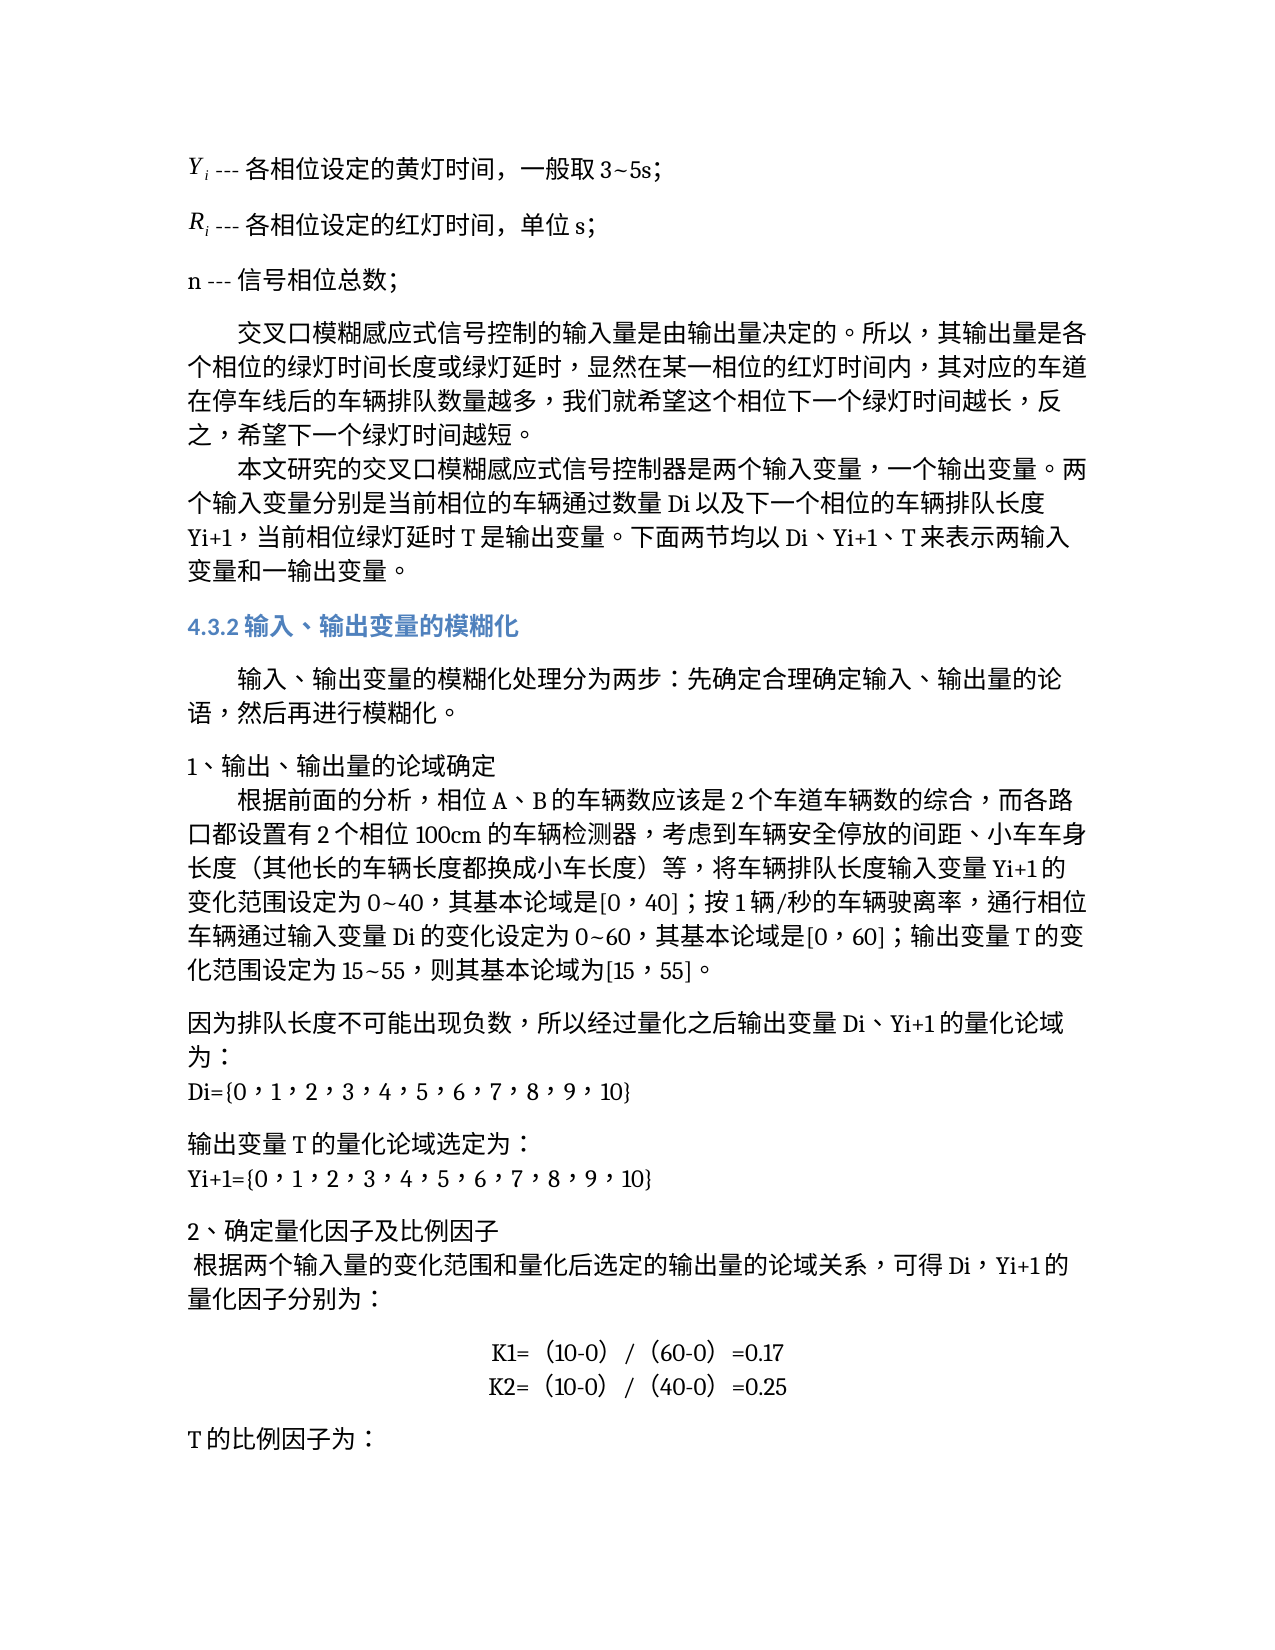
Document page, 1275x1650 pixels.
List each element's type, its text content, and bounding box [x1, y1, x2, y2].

text 输出变量T的量化论域选定为： Yi+1={0，1，2，3，4，5，6，7，8，9，10} [187, 1127, 1087, 1195]
text 交叉口模糊感应式信号控制的输入量是由输出量决定的。所以，其输出量是各个相位的绿灯时间长度或绿灯延时，显然在某一相位的红灯时间内，其对应的车道在停车线后的车辆排队数量越多，我们就希望这个相位下一个绿灯时间越长，反之，希望下一个绿灯时间越短。 本文研究的交叉口模糊感应式信号控制器是两个输入变量，一个输出变量。两个输入变量分别是当前相位的车辆通过数量Di以及下一个相位的车辆排队长度Yi+1，当前相位绿灯延时T是输出变量。下面两节均以Di、Yi+1、T来表示两输入变量和一输出变量。 [187, 316, 1087, 588]
text 输入、输出变量的模糊化处理分为两步：先确定合理确定输入、输出量的论语，然后再进行模糊化。 [187, 662, 1087, 730]
text 因为排队长度不可能出现负数，所以经过量化之后输出变量Di、Yi+1的量化论域为： Di={0，1，2，3，4，5，6，7，8，9，10} [187, 1006, 1087, 1108]
text --- 各相位设定的黄灯时间，一般取3~5s； [187, 150, 1087, 187]
subtitle 4.3.2 输入、输出变量的模糊化 [187, 609, 1087, 643]
text 2、确定量化因子及比例因子 根据两个输入量的变化范围和量化后选定的输出量的论域关系，可得Di，Yi+1的量化因子分别为： [187, 1214, 1087, 1316]
text K1=（10-0）/（60-0）=0.17 K2=（10-0）/（40-0）=0.25 [187, 1334, 1087, 1403]
text 1、输出、输出量的论域确定 根据前面的分析，相位A、B的车辆数应该是2个车道车辆数的综合，而各路口都设置有2个相位 100cm 的车辆检测器，考虑到车辆安全停放的间距、小车车身长度（其他长的车辆长度都换成小车长度）等，将车辆排队长度输入变量Yi+1的变化范围设定为0~40，其基本论域是[0，40]；按 1 辆/秒的车辆驶离率，通行相位车辆通过输入变量Di的变化设定为0~60，其基本论域是[0，60]；输出变量T的变化范围设定为15~55，则其基本论域为[15，55]。 [187, 749, 1087, 987]
text n --- 信号相位总数； [187, 261, 1087, 297]
text T的比例因子为： [187, 1421, 1087, 1456]
text --- 各相位设定的红灯时间，单位s； [187, 205, 1087, 242]
